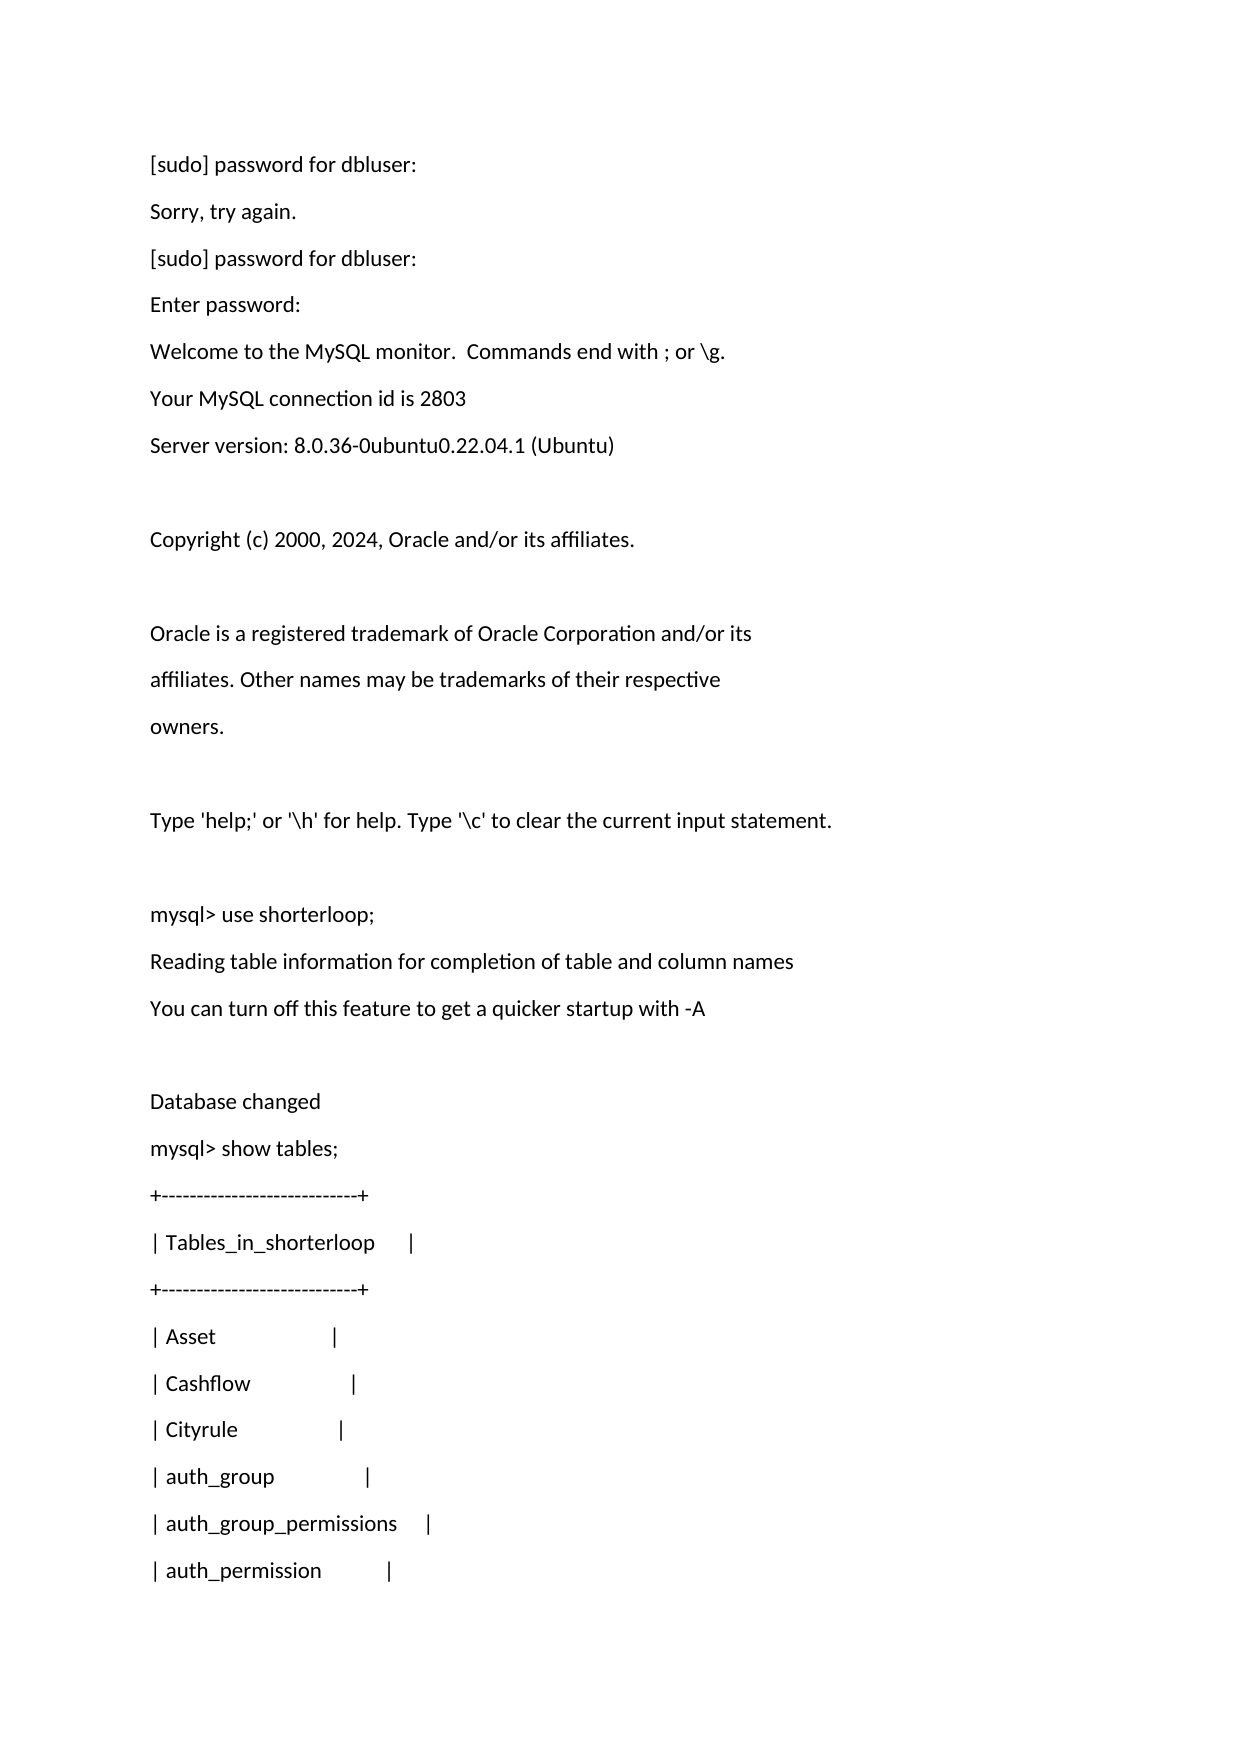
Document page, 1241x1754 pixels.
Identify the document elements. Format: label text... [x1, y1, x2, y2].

text | auth_permission | [150, 1556, 1090, 1584]
text owners. [150, 712, 1090, 741]
text Sorry, try again. [150, 197, 1090, 225]
text | auth_group | [150, 1462, 1090, 1491]
text Welcome to the MySQL monitor. Commands end with ; or \g. [150, 337, 1090, 366]
text [sudo] password for dbluser: [150, 244, 1090, 272]
text | Cityrule | [150, 1416, 1090, 1444]
text Type 'help;' or '\h' for help. Type '\c' to clear the current input statement. [150, 806, 1090, 834]
text mysql> show tables; [150, 1134, 1090, 1162]
text Your MySQL connection id is 2803 [150, 384, 1090, 412]
text affiliates. Other names may be trademarks of their respective [150, 666, 1090, 694]
text Oracle is a registered trademark of Oracle Corporation and/or its [150, 619, 1090, 647]
text Enter password: [150, 291, 1090, 319]
text Database changed [150, 1087, 1090, 1116]
text | Tables_in_shorterloop | [150, 1228, 1090, 1256]
text Copyright (c) 2000, 2024, Oracle and/or its affiliates. [150, 525, 1090, 553]
text Server version: 8.0.36-0ubuntu0.22.04.1 (Ubuntu) [150, 431, 1090, 459]
text +----------------------------+ [150, 1275, 1090, 1303]
text | auth_group_permissions | [150, 1509, 1090, 1537]
text You can turn off this feature to get a quicker startup with -A [150, 994, 1090, 1022]
text +----------------------------+ [150, 1181, 1090, 1209]
text [sudo] password for dbluser: [150, 150, 1090, 178]
text | Asset | [150, 1322, 1090, 1350]
text | Cashflow | [150, 1369, 1090, 1397]
text Reading table information for completion of table and column names [150, 947, 1090, 975]
text mysql> use shorterloop; [150, 900, 1090, 928]
